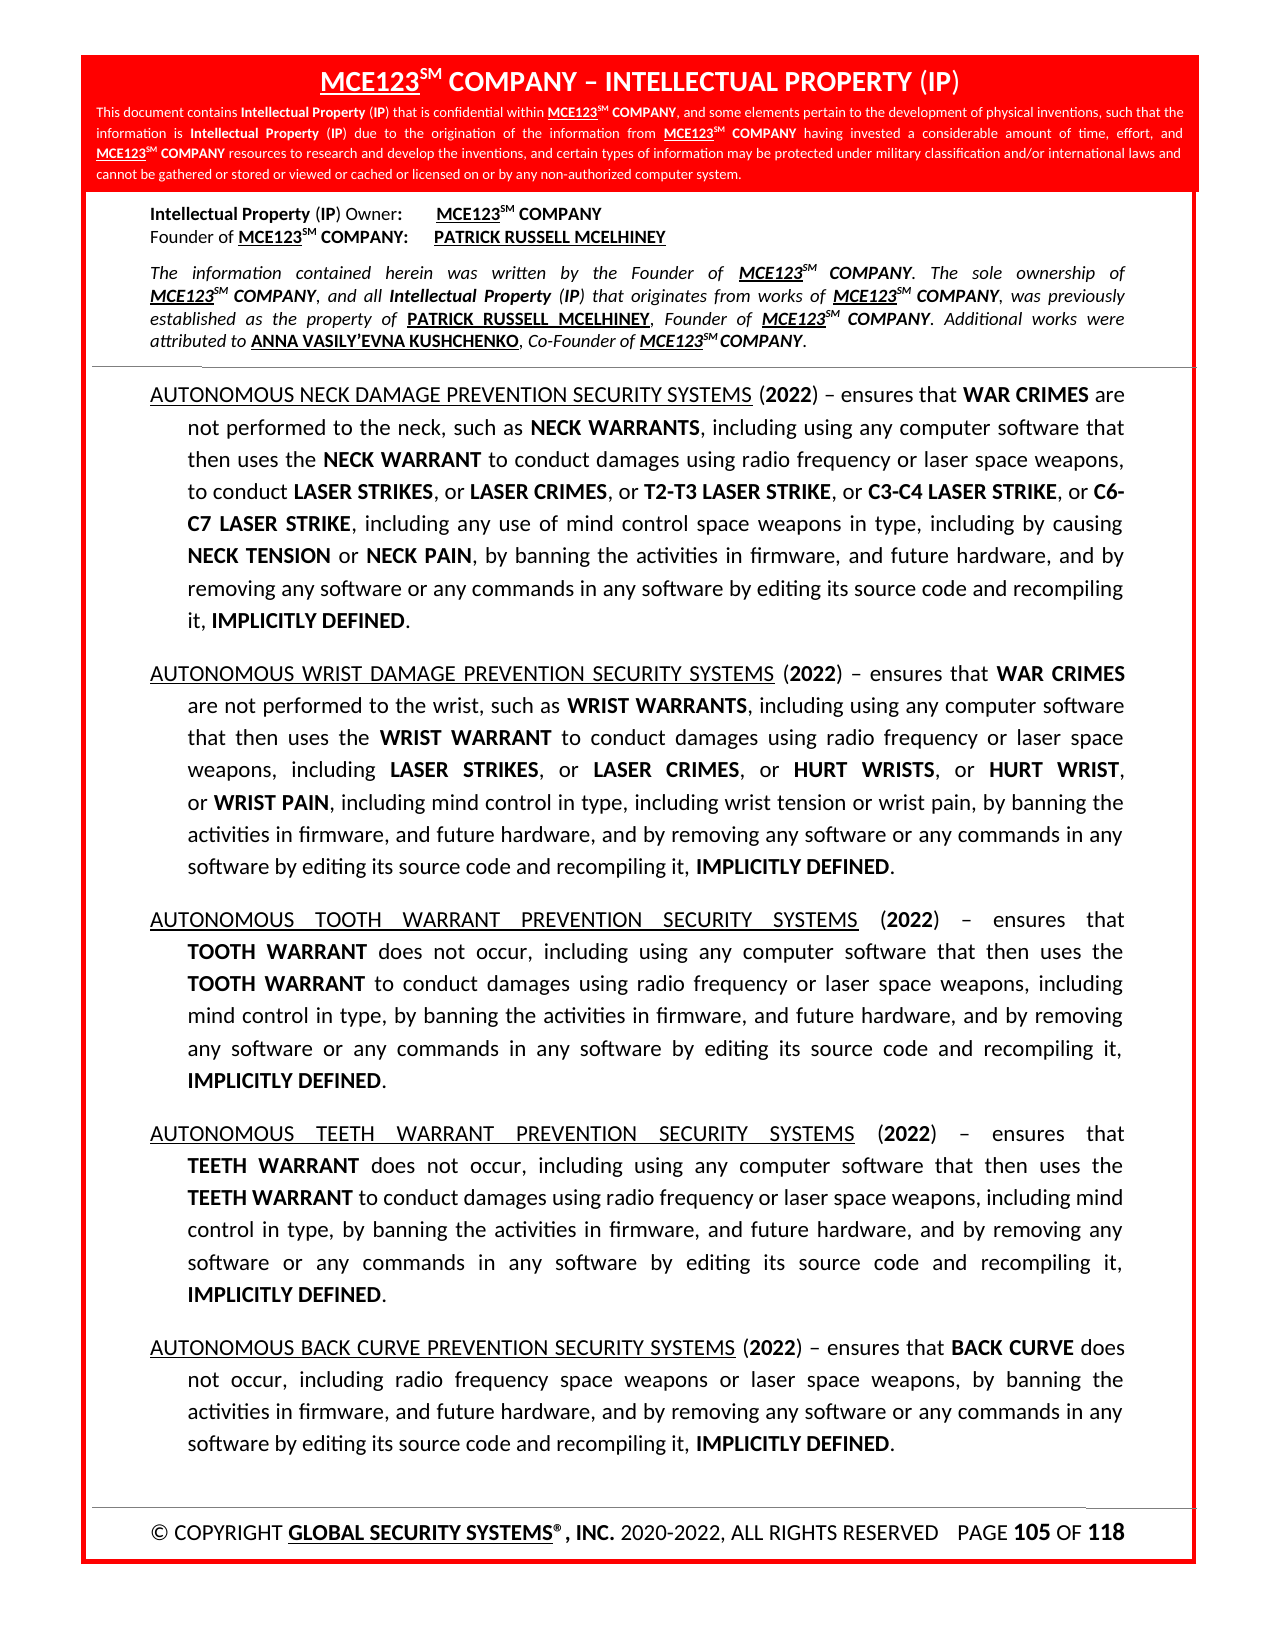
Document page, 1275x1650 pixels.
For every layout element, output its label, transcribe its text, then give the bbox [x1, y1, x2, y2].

text AUTONOMOUS TOOTH WARRANT PREVENTION SECURITY SYSTEMS (2022) – ensures that TOOTH WARRANT does not occur, including using any computer software that then uses the TOOTH WARRANT to conduct damages using radio frequency or laser space weapons, including mind control in type, by banning the activities in firmware, and future hardware, and by removing any software or any commands in any software by editing its source code and recompiling it, IMPLICITLY DEFINED. [150, 905, 1125, 1094]
text AUTONOMOUS BACK CURVE PREVENTION SECURITY SYSTEMS (2022) – ensures that BACK CURVE does not occur, including radio frequency space weapons or laser space weapons, by banning the activities in firmware, and future hardware, and by removing any software or any commands in any software by editing its source code and recompiling it, IMPLICITLY DEFINED. [150, 1333, 1125, 1457]
text AUTONOMOUS WRIST DAMAGE PREVENTION SECURITY SYSTEMS (2022) – ensures that WAR CRIMES are not performed to the wrist, such as WRIST WARRANTS, including using any computer software that then uses the WRIST WARRANT to conduct damages using radio frequency or laser space weapons, including LASER STRIKES, or LASER CRIMES, or HURT WRISTS, or HURT WRIST, or WRIST PAIN, including mind control in type, including wrist tension or wrist pain, by banning the activities in firmware, and future hardware, and by removing any software or any commands in any software by editing its source code and recompiling it, IMPLICITLY DEFINED. [150, 659, 1125, 880]
text AUTONOMOUS TEETH WARRANT PREVENTION SECURITY SYSTEMS (2022) – ensures that TEETH WARRANT does not occur, including using any computer software that then uses the TEETH WARRANT to conduct damages using radio frequency or laser space weapons, including mind control in type, by banning the activities in firmware, and future hardware, and by removing any software or any commands in any software by editing its source code and recompiling it, IMPLICITLY DEFINED. [150, 1119, 1125, 1308]
text AUTONOMOUS NECK DAMAGE PREVENTION SECURITY SYSTEMS (2022) – ensures that WAR CRIMES are not performed to the neck, such as NECK WARRANTS, including using any computer software that then uses the NECK WARRANT to conduct damages using radio frequency or laser space weapons, to conduct LASER STRIKES, or LASER CRIMES, or T2-T3 LASER STRIKE, or C3-C4 LASER STRIKE, or C6-C7 LASER STRIKE, including any use of mind control space weapons in type, including by causing NECK TENSION or NECK PAIN, by banning the activities in firmware, and future hardware, and by removing any software or any commands in any software by editing its source code and recompiling it, IMPLICITLY DEFINED. [150, 381, 1125, 634]
